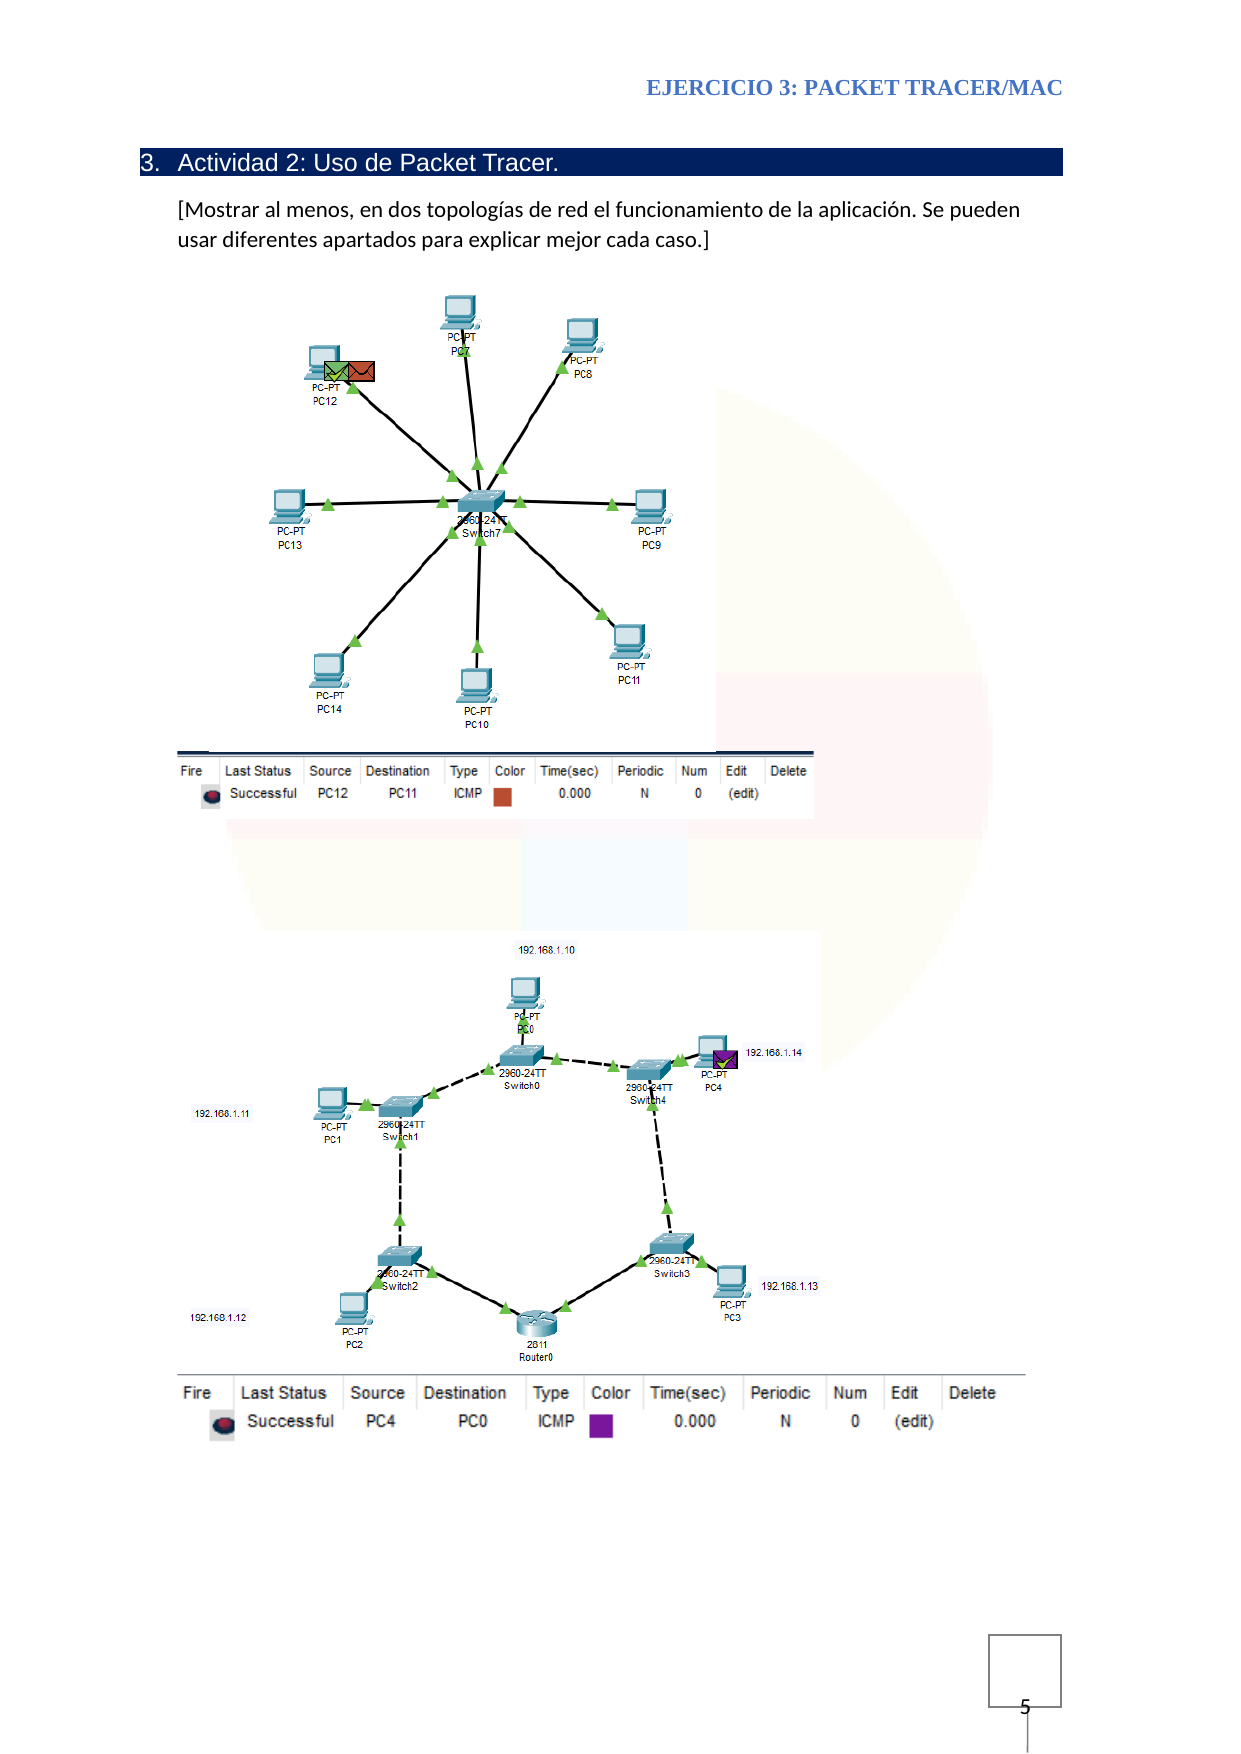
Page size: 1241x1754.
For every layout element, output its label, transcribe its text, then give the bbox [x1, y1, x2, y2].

text Actividad 2: Uso de Packet Tracer. [140, 148, 1063, 176]
picture [177, 273, 1027, 1372]
text [Mostrar al menos, en dos topologías de red el funcionamiento de la aplicación. Se pueden usar diferentes apartados para explicar mejor cada caso.] [177, 195, 1063, 253]
picture [177, 1374, 1026, 1482]
